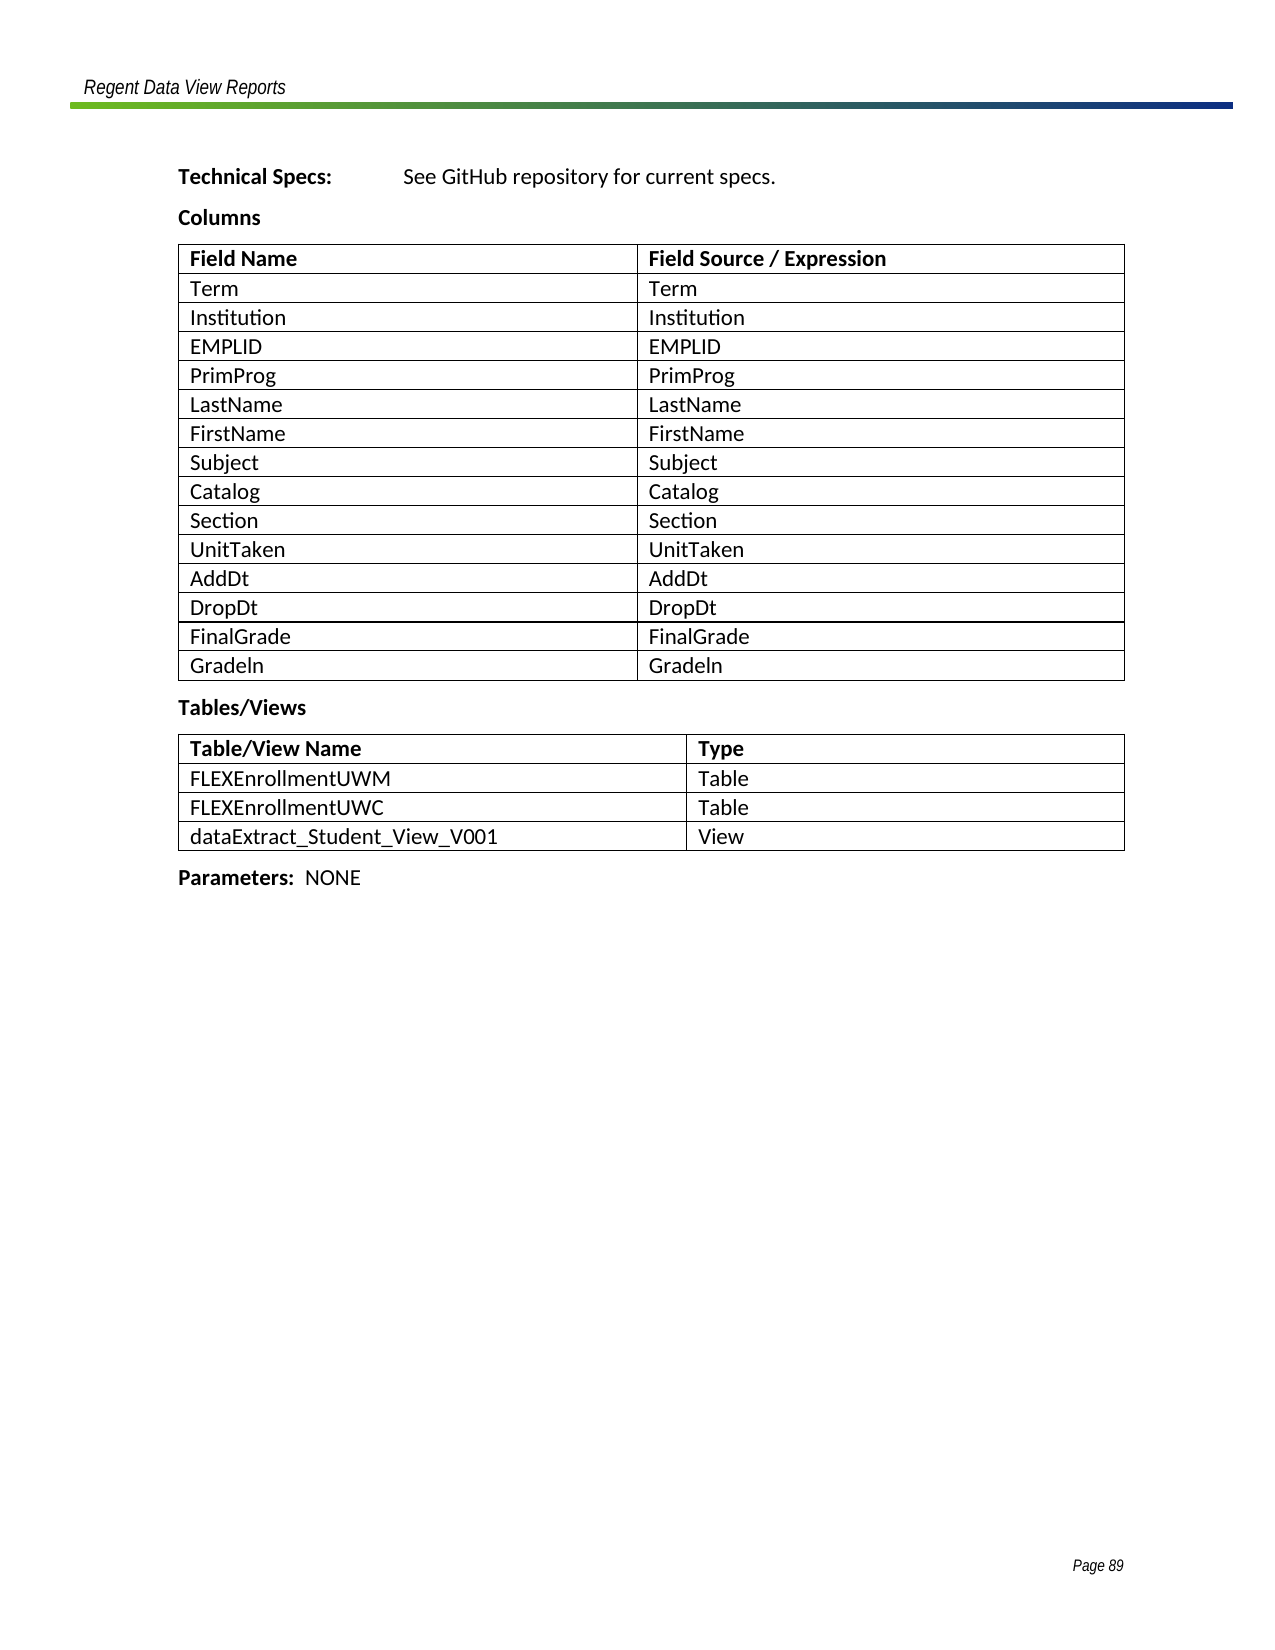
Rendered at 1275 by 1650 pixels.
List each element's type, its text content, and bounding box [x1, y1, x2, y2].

table_cell Gradeln [179, 651, 637, 679]
table_cell View [687, 822, 1124, 850]
table_cell AddDt [179, 564, 637, 592]
table_cell LastName [638, 390, 1124, 418]
table_cell Gradeln [638, 651, 1124, 679]
table_cell Term [179, 274, 637, 302]
table_cell dataExtract_Student_View_V001 [179, 822, 686, 850]
table_cell FinalGrade [179, 623, 637, 650]
table_cell LastName [179, 390, 637, 418]
table_cell EMPLID [638, 332, 1124, 360]
table_cell Catalog [638, 477, 1124, 505]
table_cell FinalGrade [638, 623, 1124, 650]
table_header Type [687, 735, 1124, 763]
table_cell Subject [638, 448, 1124, 476]
text Technical Specs: See GitHub repository for current specs. [178, 162, 1125, 191]
table_cell FirstName [638, 419, 1124, 447]
table_cell FLEXEnrollmentUWC [179, 793, 686, 821]
table_cell PrimProg [638, 361, 1124, 389]
table_cell Catalog [179, 477, 637, 505]
table_cell Section [179, 506, 637, 534]
table_cell Section [638, 506, 1124, 534]
text Tables/Views [178, 693, 1125, 721]
table_cell DropDt [179, 593, 637, 621]
table_header Field Name [179, 245, 637, 273]
table_cell AddDt [638, 564, 1124, 592]
table_cell UnitTaken [638, 535, 1124, 563]
table_header Field Source / Expression [638, 245, 1124, 273]
table_cell Institution [179, 303, 637, 331]
table_cell UnitTaken [179, 535, 637, 563]
table_cell FLEXEnrollmentUWM [179, 764, 686, 792]
table_cell PrimProg [179, 361, 637, 389]
text Columns [178, 203, 1125, 231]
table_cell FirstName [179, 419, 637, 447]
table_cell Term [638, 274, 1124, 302]
table_cell Subject [179, 448, 637, 476]
table_cell Institution [638, 303, 1124, 331]
table_cell DropDt [638, 593, 1124, 621]
text Parameters: NONE [178, 863, 1125, 891]
table_cell EMPLID [179, 332, 637, 360]
table_cell Table [687, 764, 1124, 792]
table_header Table/View Name [179, 735, 686, 763]
table_cell Table [687, 793, 1124, 821]
